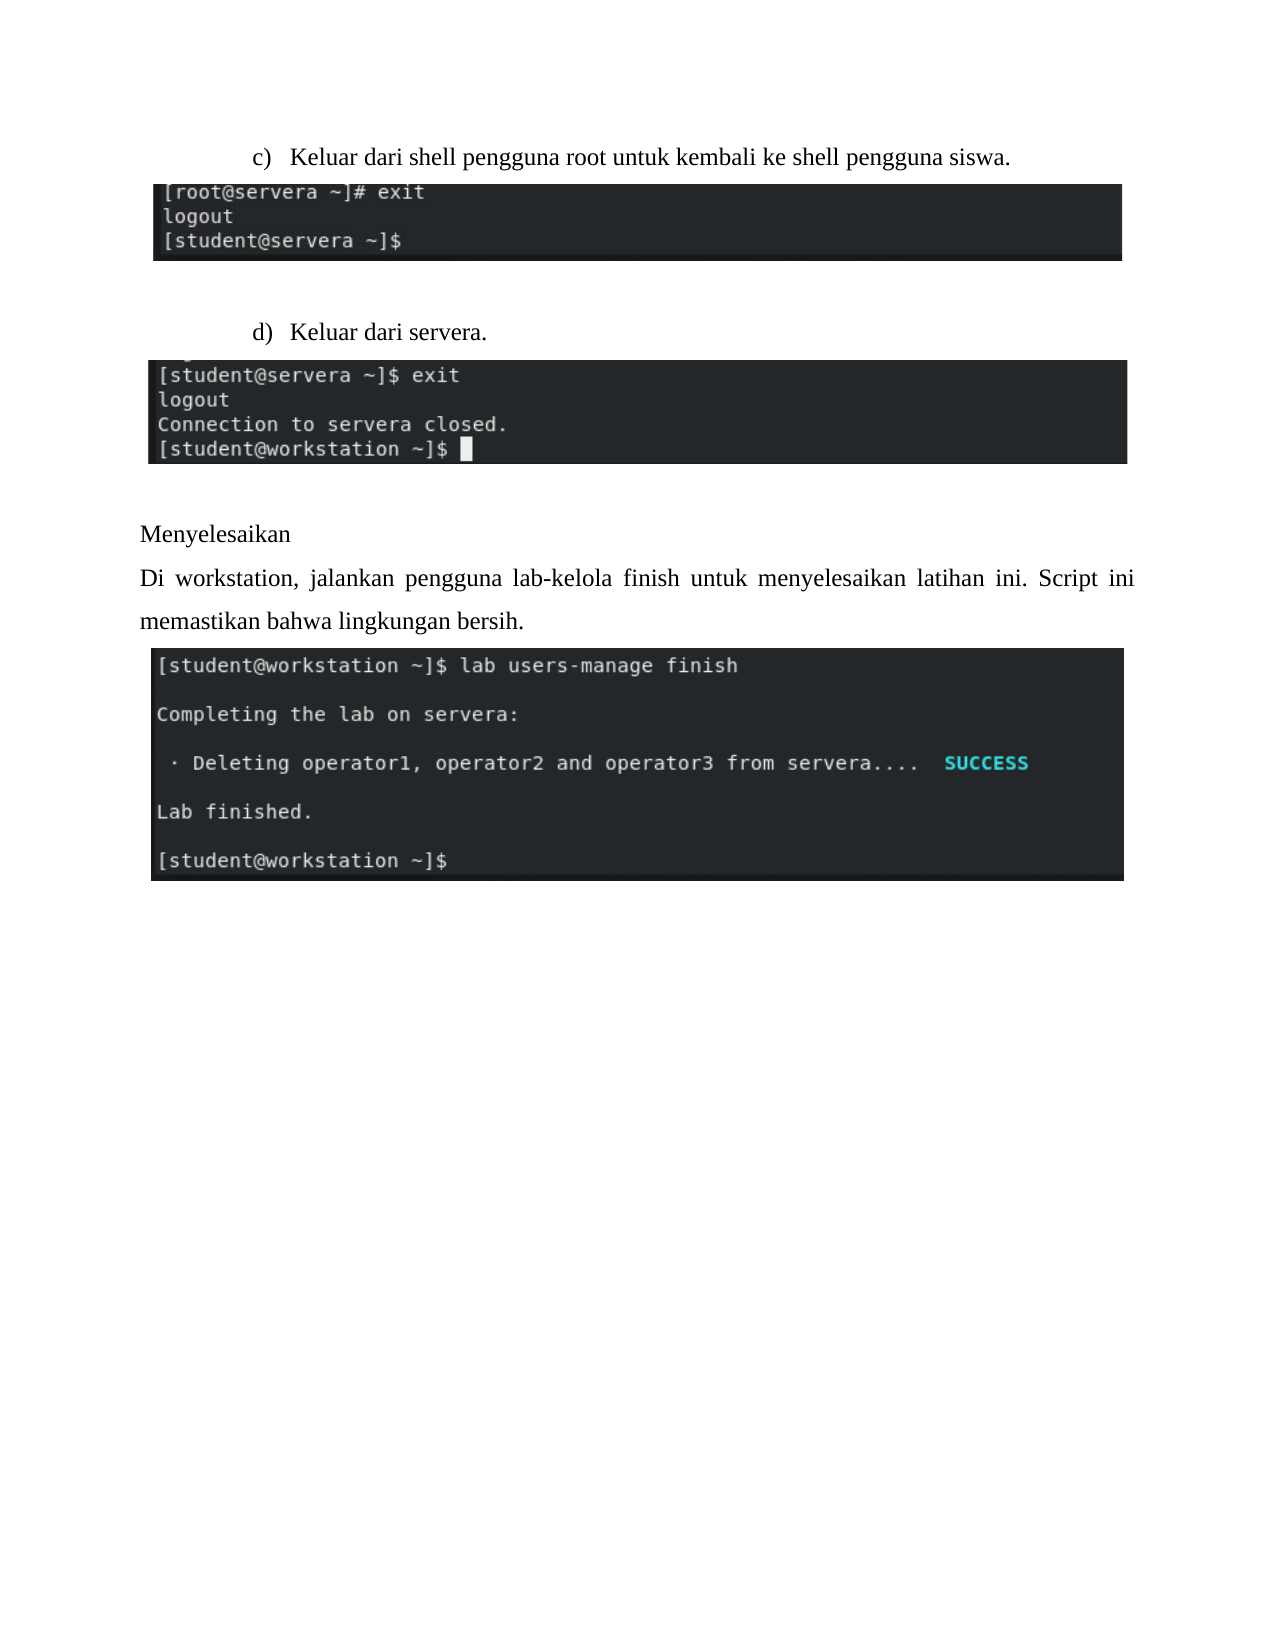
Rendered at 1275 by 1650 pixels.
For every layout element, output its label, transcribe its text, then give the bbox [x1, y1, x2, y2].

picture [151, 648, 1124, 881]
text Menyelesaikan [139, 519, 1135, 548]
list Keluar dari shell pengguna root untuk kembali ke shell pengguna siswa. [252, 142, 1135, 170]
list Keluar dari servera. [252, 317, 1135, 346]
picture [152, 184, 1123, 261]
picture [147, 360, 1128, 464]
text Di workstation, jalankan pengguna lab-kelola finish untuk menyelesaikan latihan ini. Script ini memastikan bahwa lingkungan bersih. [139, 563, 1135, 634]
